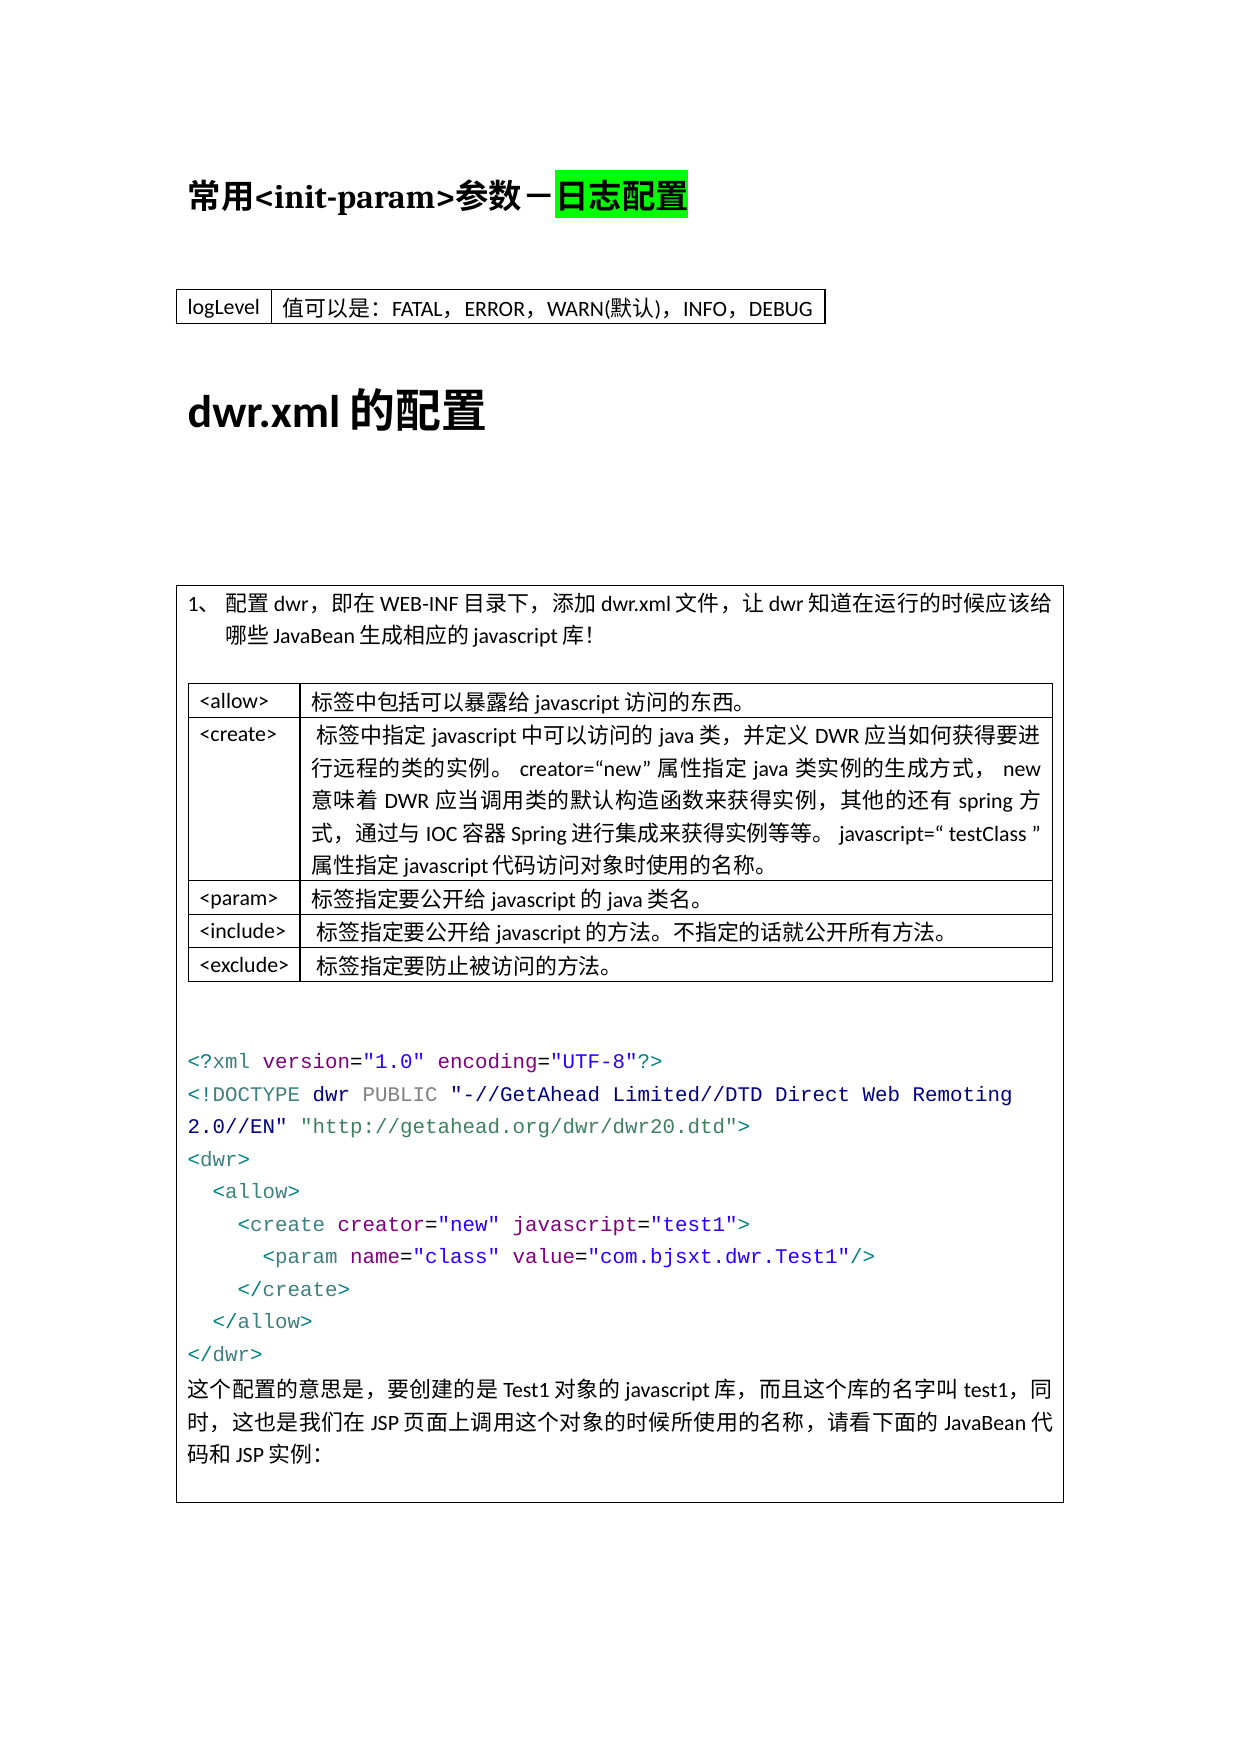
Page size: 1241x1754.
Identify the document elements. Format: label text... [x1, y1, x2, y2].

table_header logLevel [177, 290, 271, 323]
table_header 值可以是：FATAL，ERROR，WARN(默认)，INFO，DEBUG [272, 290, 824, 323]
subtitle 常用<init-param>参数－日志配置 [187, 162, 1053, 227]
table_header 配置dwr，即在WEB-INF目录下，添加dwr.xml文件，让dwr知道在运行的时候应该给哪些JavaBean生成相应的javascript库！ <?xml version="1.0" encoding="UTF-8"?> <!DOCTYPE dwr PUBLIC "-//GetAhead Limited//DTD Direct Web Remoting 2.0//EN" "http://getahead.org/dwr/dwr20.dtd"> <dwr> <allow> <create creator="new" javascript="test1"> <param name="class" value="com.bjsxt.dwr.Test1"/> </create> </allow> </dwr> 这个配置的意思是，要创建的是Test1对象的javascript库，而且这个库的名字叫test1，同时，这也是我们在JSP页面上调用这个对象的时候所使用的名称，请看下面的JavaBean代码和JSP实例： [177, 586, 1063, 1502]
subtitle dwr.xml的配置 [187, 359, 1053, 457]
